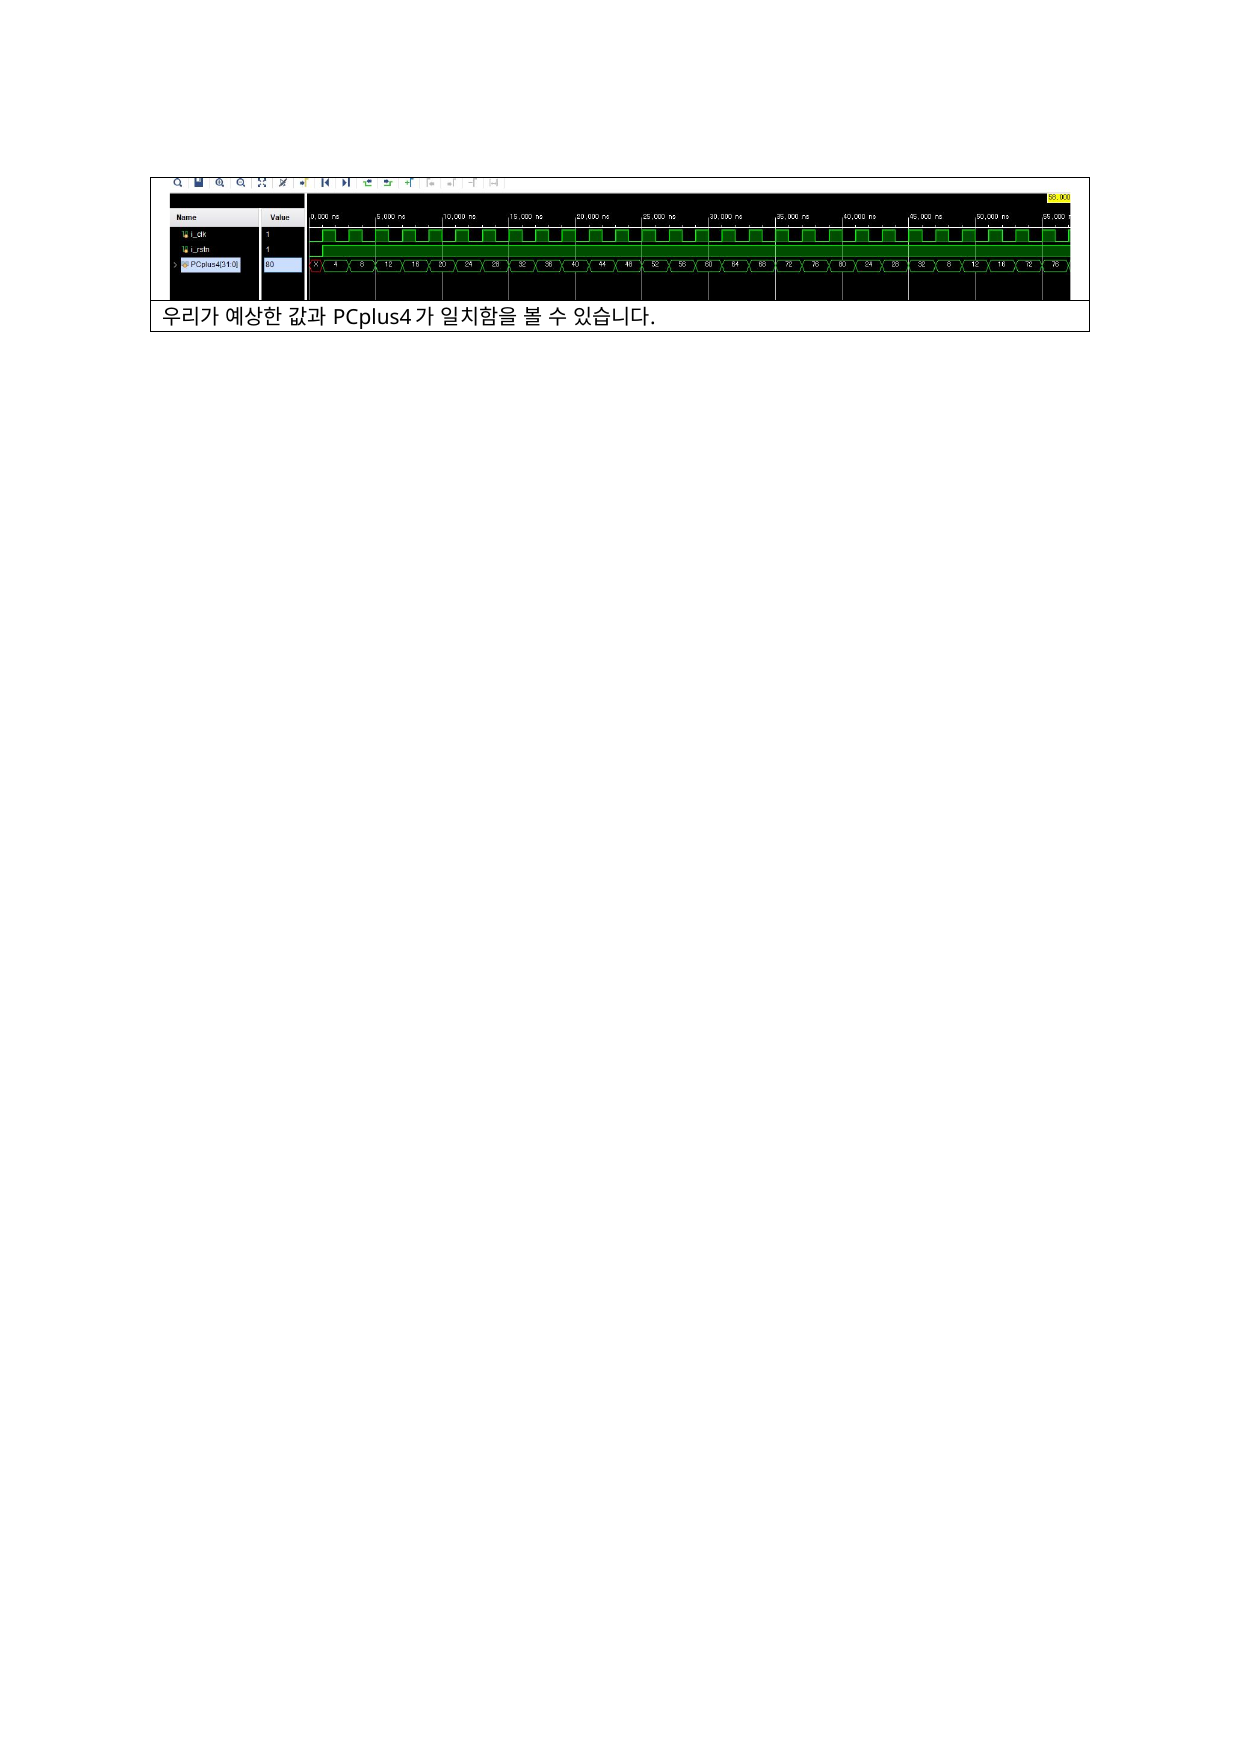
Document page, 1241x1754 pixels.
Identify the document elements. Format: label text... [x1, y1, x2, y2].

picture [169, 178, 1071, 300]
table_cell [1071, 178, 1089, 299]
table_cell [151, 178, 169, 299]
table_cell 우리가 예상한 값과 PCplus4가 일치함을 볼 수 있습니다. [151, 301, 1089, 331]
